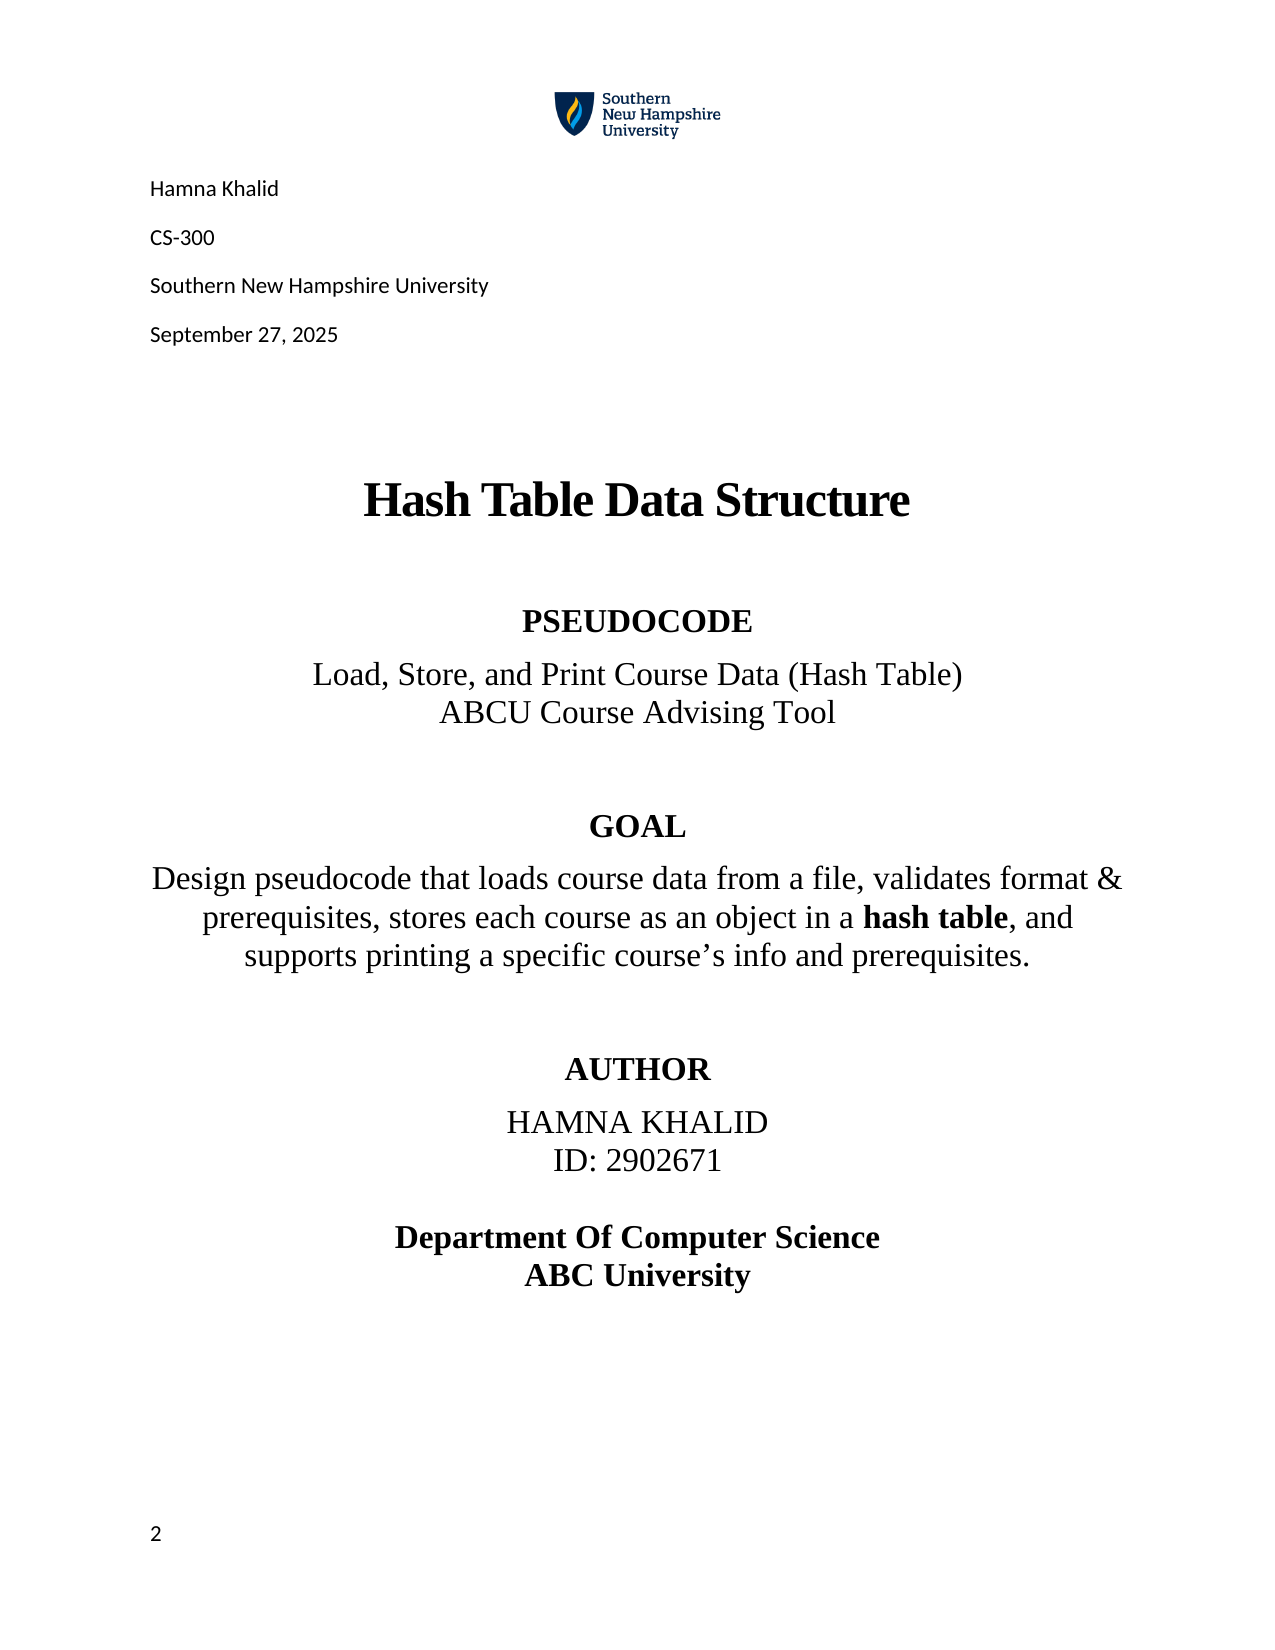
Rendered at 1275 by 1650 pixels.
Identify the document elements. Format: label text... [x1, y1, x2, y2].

subtitle AUTHOR [150, 1049, 1125, 1088]
picture [546, 75, 729, 154]
text HAMNA KHALID [150, 1102, 1125, 1140]
title Hash Table Data Structure [150, 469, 1125, 527]
subtitle PSEUDOCODE [150, 601, 1125, 640]
text Design pseudocode that loads course data from a file, validates format & prerequisites, stores each course as an object in a hash table, and supports printing a specific course’s info and prerequisites. [150, 859, 1125, 974]
text Load, Store, and Print Course Data (Hash Table) [150, 654, 1125, 692]
text Department Of Computer Science [150, 1217, 1125, 1255]
text ABC University [150, 1255, 1125, 1293]
text ABCU Course Advising Tool [150, 692, 1125, 730]
text ID: 2902671 [150, 1140, 1125, 1178]
subtitle GOAL [150, 806, 1125, 844]
